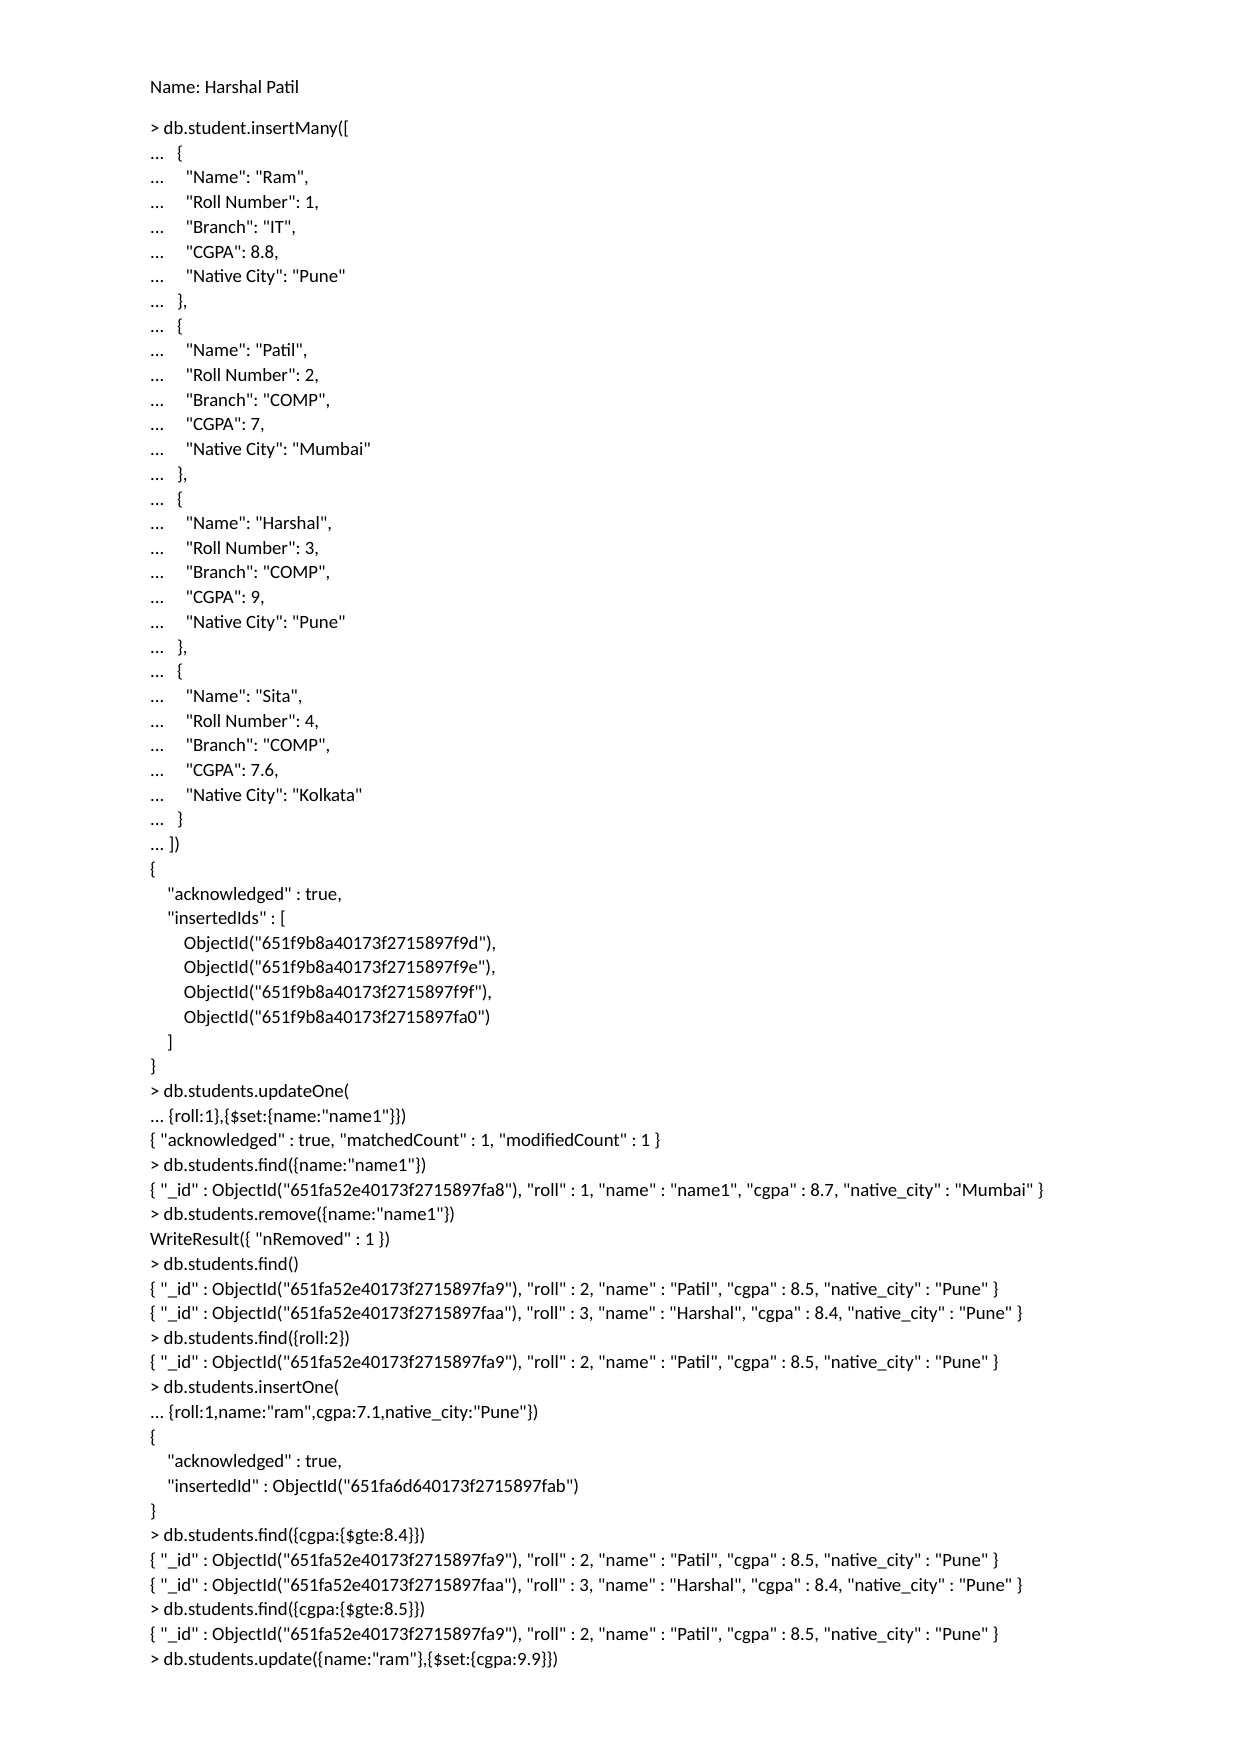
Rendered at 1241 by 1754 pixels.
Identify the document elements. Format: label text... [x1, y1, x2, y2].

text { "acknowledged" : true, "matchedCount" : 1, "modifiedCount" : 1 } [150, 1128, 1165, 1151]
text > db.students.remove({name:"name1"}) [150, 1203, 1165, 1226]
text "insertedId" : ObjectId("651fa6d640173f2715897fab") [150, 1474, 1165, 1497]
text { "_id" : ObjectId("651fa52e40173f2715897fa8"), "roll" : 1, "name" : "name1", "cgpa" : 8.7, "native_city" : "Mumbai" } [150, 1178, 1165, 1201]
text ] [150, 1030, 1165, 1053]
text > db.students.insertOne( [150, 1375, 1165, 1398]
text ... }, [150, 635, 1165, 658]
text ... "Name": "Patil", [150, 338, 1165, 361]
text ... "Name": "Sita", [150, 684, 1165, 707]
text ... "Branch": "COMP", [150, 388, 1165, 411]
text ... "Roll Number": 4, [150, 709, 1165, 732]
text ... { [150, 141, 1165, 164]
text > db.students.find({cgpa:{$gte:8.5}}) [150, 1598, 1165, 1621]
text ... "Branch": "COMP", [150, 561, 1165, 584]
text Name: Harshal Patil [150, 75, 1165, 98]
text } [150, 1499, 1165, 1522]
text { "_id" : ObjectId("651fa52e40173f2715897fa9"), "roll" : 2, "name" : "Patil", "cgpa" : 8.5, "native_city" : "Pune" } [150, 1622, 1165, 1645]
text ... "Native City": "Mumbai" [150, 437, 1165, 460]
text > db.students.find({roll:2}) [150, 1326, 1165, 1349]
text ObjectId("651f9b8a40173f2715897f9f"), [150, 980, 1165, 1003]
text ObjectId("651f9b8a40173f2715897fa0") [150, 1005, 1165, 1028]
text { [150, 1425, 1165, 1448]
text ... }, [150, 462, 1165, 485]
text "acknowledged" : true, [150, 1449, 1165, 1472]
text ObjectId("651f9b8a40173f2715897f9e"), [150, 956, 1165, 979]
text ... "Name": "Ram", [150, 166, 1165, 189]
text ... "Name": "Harshal", [150, 511, 1165, 534]
text } [150, 1054, 1165, 1077]
text ... "CGPA": 8.8, [150, 240, 1165, 263]
text > db.students.update({name:"ram"},{$set:{cgpa:9.9}}) [150, 1647, 1165, 1670]
text ... { [150, 487, 1165, 509]
text ... "Roll Number": 2, [150, 363, 1165, 386]
text > db.students.find({cgpa:{$gte:8.4}}) [150, 1523, 1165, 1546]
text { "_id" : ObjectId("651fa52e40173f2715897faa"), "roll" : 3, "name" : "Harshal", "cgpa" : 8.4, "native_city" : "Pune" } [150, 1573, 1165, 1596]
text { "_id" : ObjectId("651fa52e40173f2715897fa9"), "roll" : 2, "name" : "Patil", "cgpa" : 8.5, "native_city" : "Pune" } [150, 1548, 1165, 1571]
text ... { [150, 659, 1165, 682]
text ... "Native City": "Pune" [150, 264, 1165, 287]
text { [150, 857, 1165, 880]
text ... "Branch": "COMP", [150, 733, 1165, 756]
text ... {roll:1},{$set:{name:"name1"}}) [150, 1104, 1165, 1127]
text { "_id" : ObjectId("651fa52e40173f2715897faa"), "roll" : 3, "name" : "Harshal", "cgpa" : 8.4, "native_city" : "Pune" } [150, 1301, 1165, 1324]
text ... "CGPA": 9, [150, 585, 1165, 608]
text ... "Branch": "IT", [150, 215, 1165, 238]
text ObjectId("651f9b8a40173f2715897f9d"), [150, 931, 1165, 954]
text ... { [150, 314, 1165, 337]
text ... ]) [150, 832, 1165, 855]
text WriteResult({ "nRemoved" : 1 }) [150, 1227, 1165, 1250]
text > db.students.find({name:"name1"}) [150, 1153, 1165, 1176]
text ... "Roll Number": 1, [150, 190, 1165, 213]
text ... } [150, 808, 1165, 831]
text ... }, [150, 289, 1165, 312]
text ... {roll:1,name:"ram",cgpa:7.1,native_city:"Pune"}) [150, 1400, 1165, 1423]
text "acknowledged" : true, [150, 882, 1165, 904]
text ... "Native City": "Pune" [150, 610, 1165, 633]
text { "_id" : ObjectId("651fa52e40173f2715897fa9"), "roll" : 2, "name" : "Patil", "cgpa" : 8.5, "native_city" : "Pune" } [150, 1277, 1165, 1299]
text ... "CGPA": 7.6, [150, 758, 1165, 781]
text ... "Roll Number": 3, [150, 536, 1165, 559]
text "insertedIds" : [ [150, 906, 1165, 929]
text > db.students.find() [150, 1252, 1165, 1275]
text > db.students.updateOne( [150, 1079, 1165, 1102]
text ... "CGPA": 7, [150, 413, 1165, 436]
text { "_id" : ObjectId("651fa52e40173f2715897fa9"), "roll" : 2, "name" : "Patil", "cgpa" : 8.5, "native_city" : "Pune" } [150, 1351, 1165, 1374]
text ... "Native City": "Kolkata" [150, 783, 1165, 806]
text > db.student.insertMany([ [150, 116, 1165, 139]
